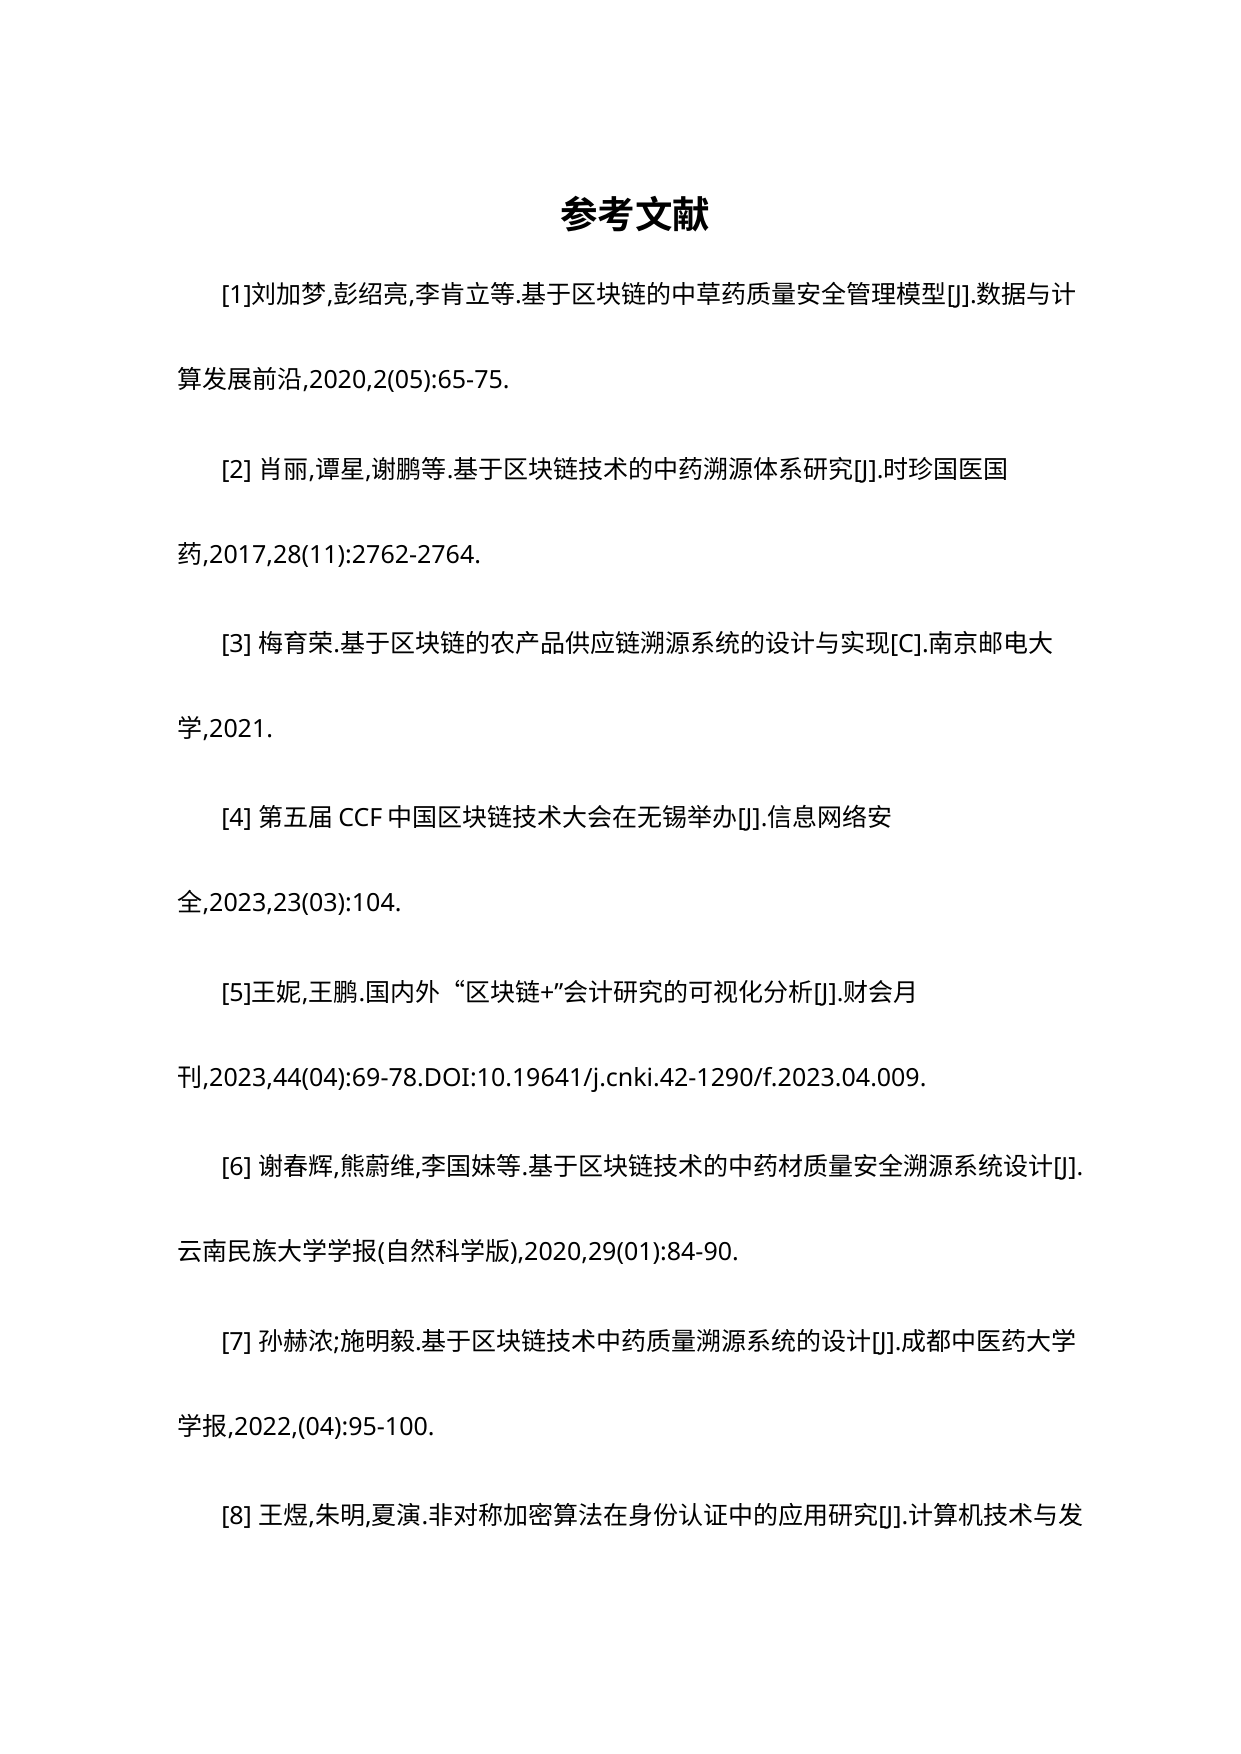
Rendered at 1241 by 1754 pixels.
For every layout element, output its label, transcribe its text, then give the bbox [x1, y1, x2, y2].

text [7] 孙赫浓;施明毅.基于区块链技术中药质量溯源系统的设计[J].成都中医药大学学报,2022,(04):95-100. [177, 1305, 1092, 1458]
text [3] 梅育荣.基于区块链的农产品供应链溯源系统的设计与实现[C].南京邮电大学,2021. [177, 608, 1092, 761]
text [5]王妮,王鹏.国内外“区块链+”会计研究的可视化分析[J].财会月刊,2023,44(04):69-78.DOI:10.19641/j.cnki.42-1290/f.2023.04.009. [177, 956, 1092, 1109]
text 参考文献 [177, 178, 1092, 246]
text [1]刘加梦,彭绍亮,李肯立等.基于区块链的中草药质量安全管理模型[J].数据与计算发展前沿,2020,2(05):65-75. [177, 259, 1092, 412]
text [8] 王煜,朱明,夏演.非对称加密算法在身份认证中的应用研究[J].计算机技术与发展,2020,30(01):94-98. [177, 1479, 1092, 1547]
text [2] 肖丽,谭星,谢鹏等.基于区块链技术的中药溯源体系研究[J].时珍国医国药,2017,28(11):2762-2764. [177, 433, 1092, 586]
text [4] 第五届CCF中国区块链技术大会在无锡举办[J].信息网络安全,2023,23(03):104. [177, 782, 1092, 935]
text [6] 谢春辉,熊蔚维,李国妹等.基于区块链技术的中药材质量安全溯源系统设计[J].云南民族大学学报(自然科学版),2020,29(01):84-90. [177, 1131, 1092, 1284]
